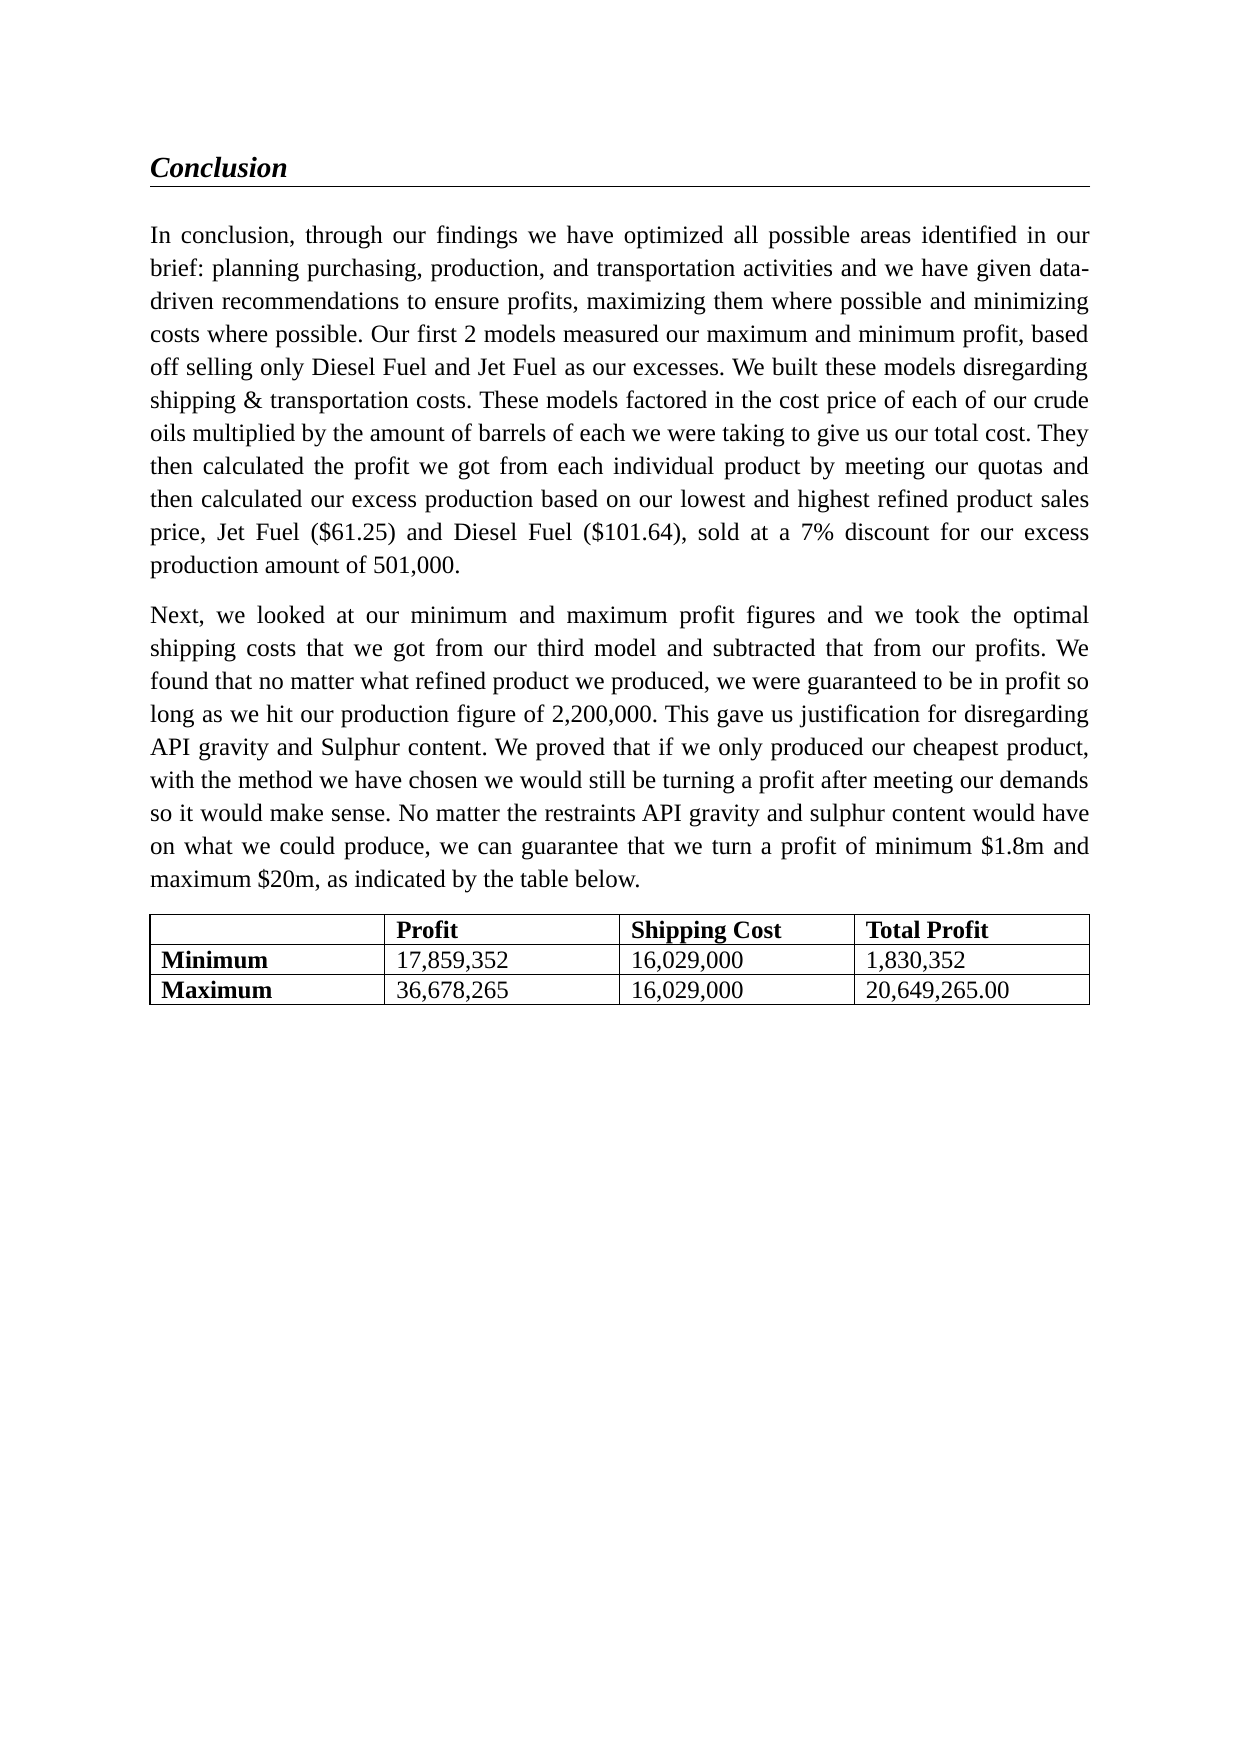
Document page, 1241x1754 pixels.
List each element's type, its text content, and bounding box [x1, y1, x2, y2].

text Conclusion [150, 150, 1090, 186]
table_cell Minimum [151, 945, 384, 974]
table_header [151, 915, 384, 944]
table_cell 20,649,265.00 [855, 975, 1089, 1003]
table_cell 16,029,000 [620, 945, 854, 974]
table_header Shipping Cost [620, 915, 854, 944]
table_cell 36,678,265 [385, 975, 619, 1003]
table_cell 1,830,352 [855, 945, 1089, 974]
table_header Profit [385, 915, 619, 944]
table_cell 16,029,000 [620, 975, 854, 1003]
table_cell Maximum [151, 975, 384, 1003]
table_header Total Profit [855, 915, 1089, 944]
text Next, we looked at our minimum and maximum profit figures and we took the optimal shipping costs that we got from our third model and subtracted that from our profits. We found that no matter what refined product we produced, we were guaranteed to be in profit so long as we hit our production figure of 2,200,000. This gave us justification for disregarding API gravity and Sulphur content. We proved that if we only produced our cheapest product, with the method we have chosen we would still be turning a profit after meeting our demands so it would make sense. No matter the restraints API gravity and sulphur content would have on what we could produce, we can guarantee that we turn a profit of minimum $1.8m and maximum $20m, as indicated by the table below. [150, 600, 1090, 893]
text In conclusion, through our findings we have optimized all possible areas identified in our brief: planning purchasing, production, and transportation activities and we have given data-driven recommendations to ensure profits, maximizing them where possible and minimizing costs where possible. Our first 2 models measured our maximum and minimum profit, based off selling only Diesel Fuel and Jet Fuel as our excesses. We built these models disregarding shipping & transportation costs. These models factored in the cost price of each of our crude oils multiplied by the amount of barrels of each we were taking to give us our total cost. They then calculated the profit we got from each individual product by meeting our quotas and then calculated our excess production based on our lowest and highest refined product sales price, Jet Fuel ($61.25) and Diesel Fuel ($101.64), sold at a 7% discount for our excess production amount of 501,000. [150, 220, 1090, 579]
table_cell 17,859,352 [385, 945, 619, 974]
